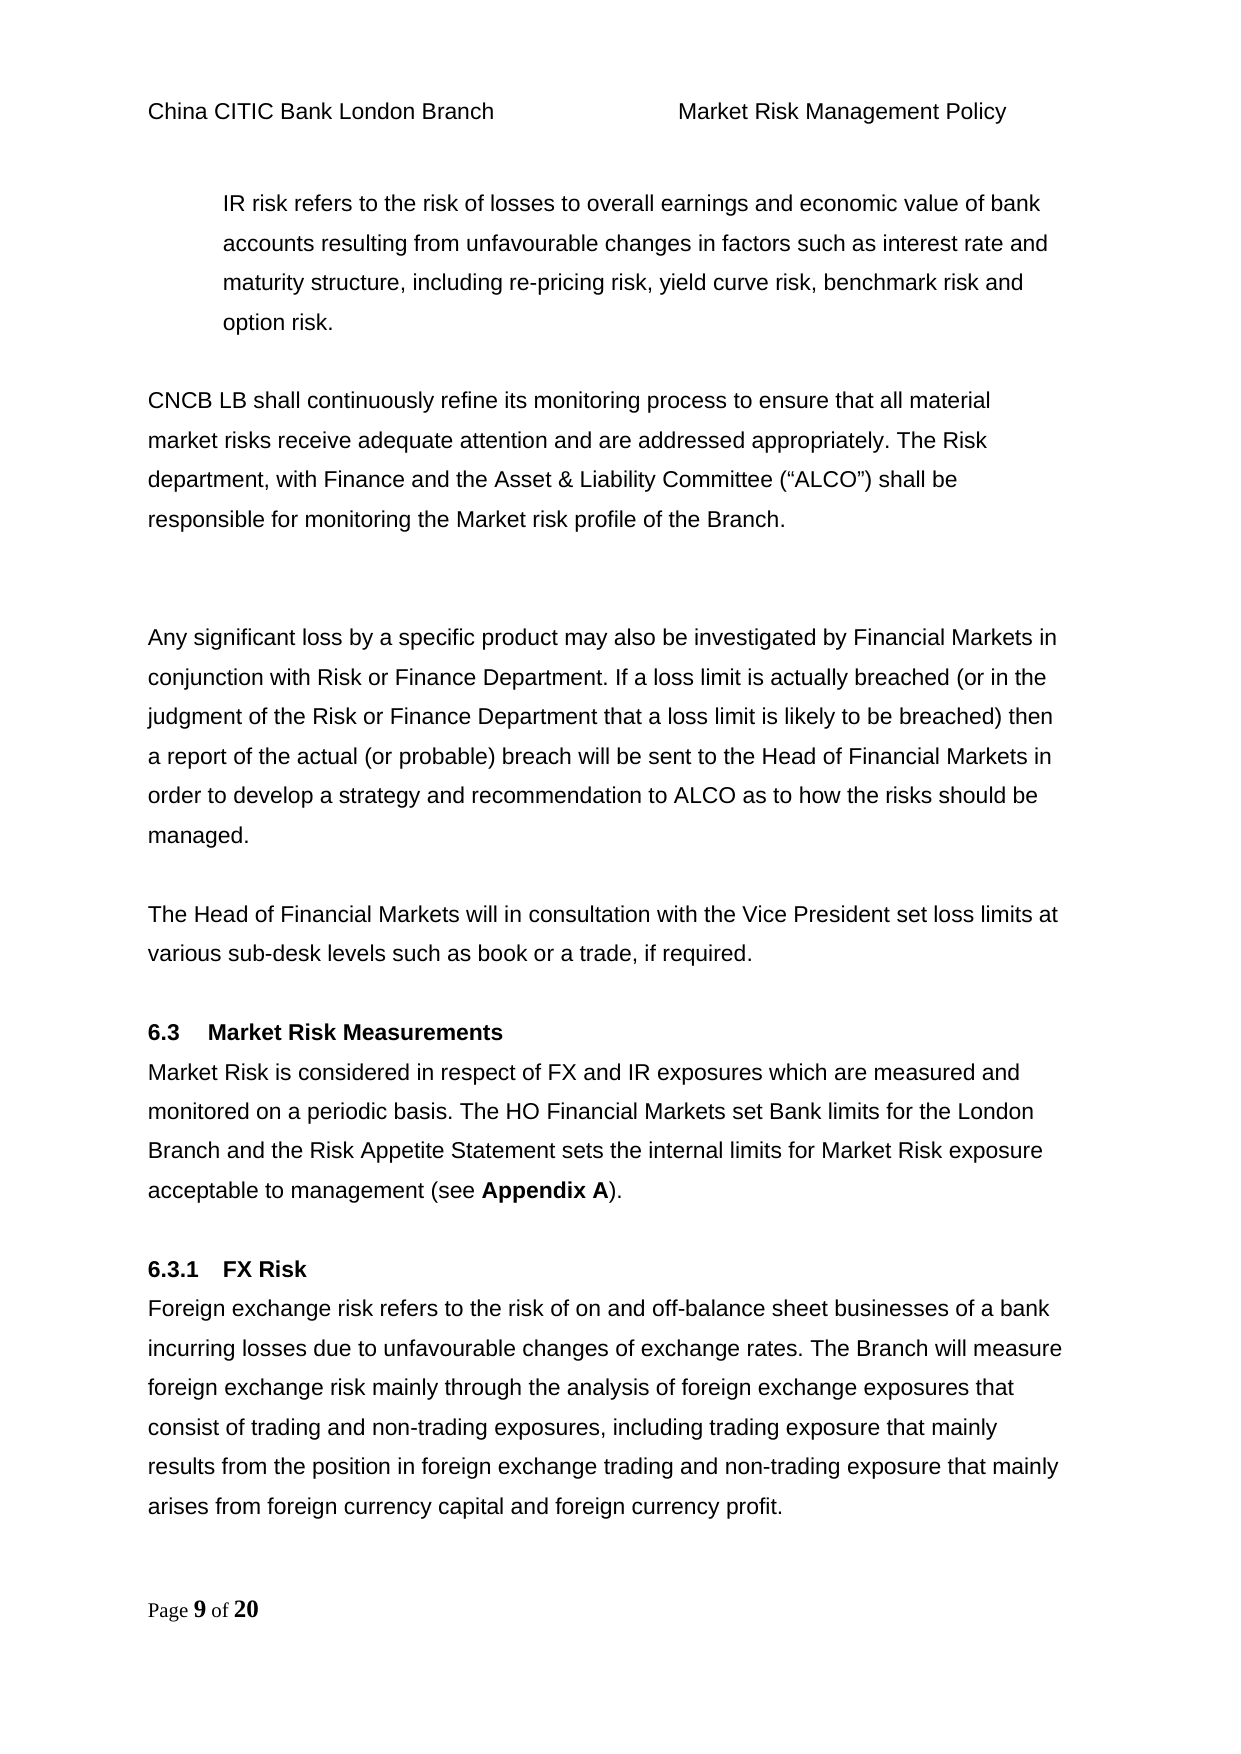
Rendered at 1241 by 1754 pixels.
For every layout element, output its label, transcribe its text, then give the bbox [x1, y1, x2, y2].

text The Head of Financial Markets will in consultation with the Vice President set loss limits at various sub-desk levels such as book or a trade, if required. [148, 901, 1066, 966]
subtitle Market Risk Measurements [148, 1019, 1066, 1045]
text IR risk refers to the risk of losses to overall earnings and economic value of bank accounts resulting from unfavourable changes in factors such as interest rate and maturity structure, including re-pricing risk, yield curve risk, benchmark risk and option risk. [223, 190, 1066, 335]
subtitle FX Risk [148, 1256, 1066, 1282]
text Any significant loss by a specific product may also be investigated by Financial Markets in conjunction with Risk or Finance Department. If a loss limit is actually breached (or in the judgment of the Risk or Finance Department that a loss limit is likely to be breached) then a report of the actual (or probable) breach will be sent to the Head of Financial Markets in order to develop a strategy and recommendation to ALCO as to how the risks should be managed. [148, 624, 1066, 848]
text CNCB LB shall continuously refine its monitoring process to ensure that all material market risks receive adequate attention and are addressed appropriately. The Risk department, with Finance and the Asset & Liability Committee (“ALCO”) shall be responsible for monitoring the Market risk profile of the Branch. [148, 387, 1066, 532]
text Foreign exchange risk refers to the risk of on and off-balance sheet businesses of a bank incurring losses due to unfavourable changes of exchange rates. The Branch will measure foreign exchange risk mainly through the analysis of foreign exchange exposures that consist of trading and non-trading exposures, including trading exposure that mainly results from the position in foreign exchange trading and non-trading exposure that mainly arises from foreign currency capital and foreign currency profit. [148, 1295, 1066, 1519]
text Market Risk is considered in respect of FX and IR exposures which are measured and monitored on a periodic basis. The HO Financial Markets set Bank limits for the London Branch and the Risk Appetite Statement sets the internal limits for Market Risk exposure acceptable to management (see Appendix A). [148, 1058, 1066, 1203]
